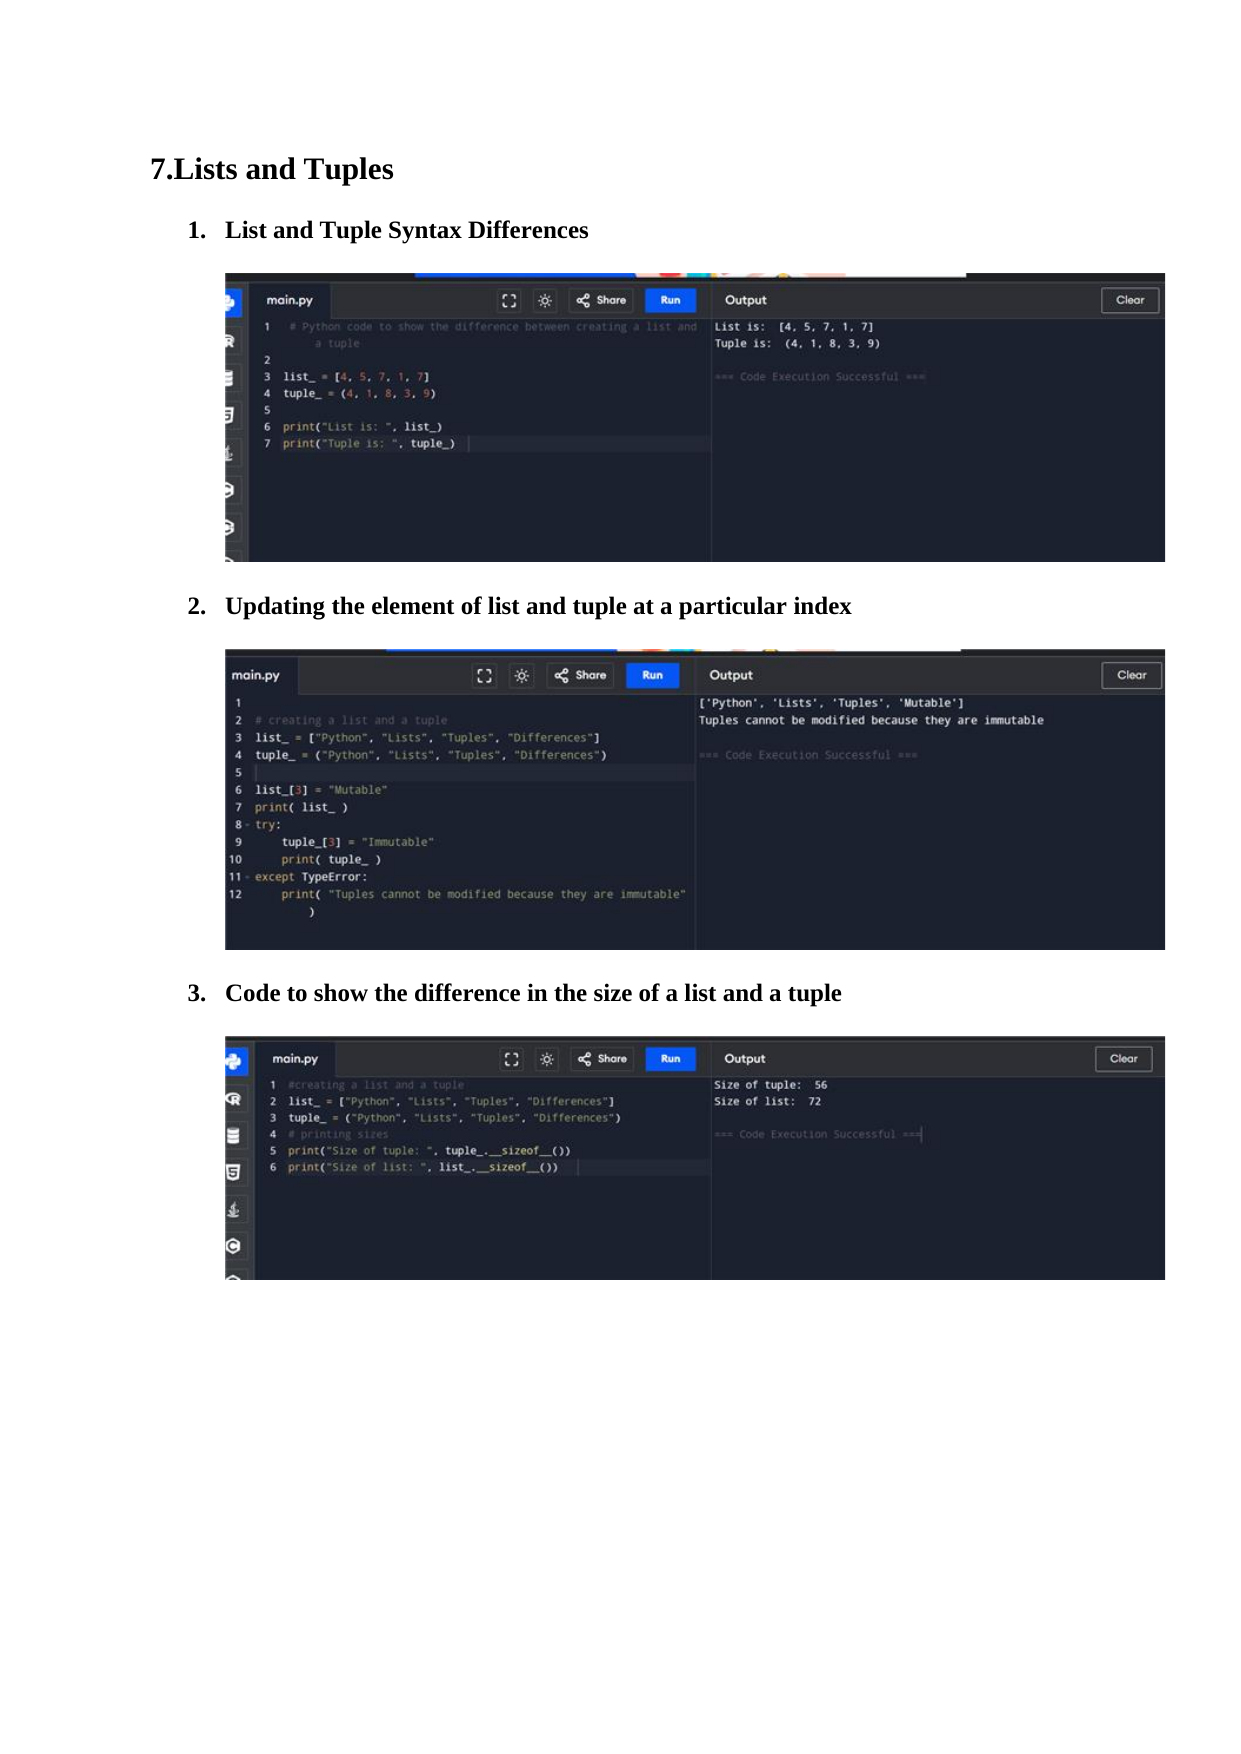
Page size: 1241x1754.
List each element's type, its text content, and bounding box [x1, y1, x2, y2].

list List and Tuple Syntax Differences [187, 215, 1090, 244]
list Code to show the difference in the size of a list and a tuple [187, 978, 1090, 1007]
list Updating the element of list and tuple at a particular index [187, 591, 1090, 620]
picture [225, 649, 1166, 950]
text 7.Lists and Tuples [150, 150, 1090, 186]
picture [225, 1036, 1166, 1280]
picture [225, 273, 1166, 562]
